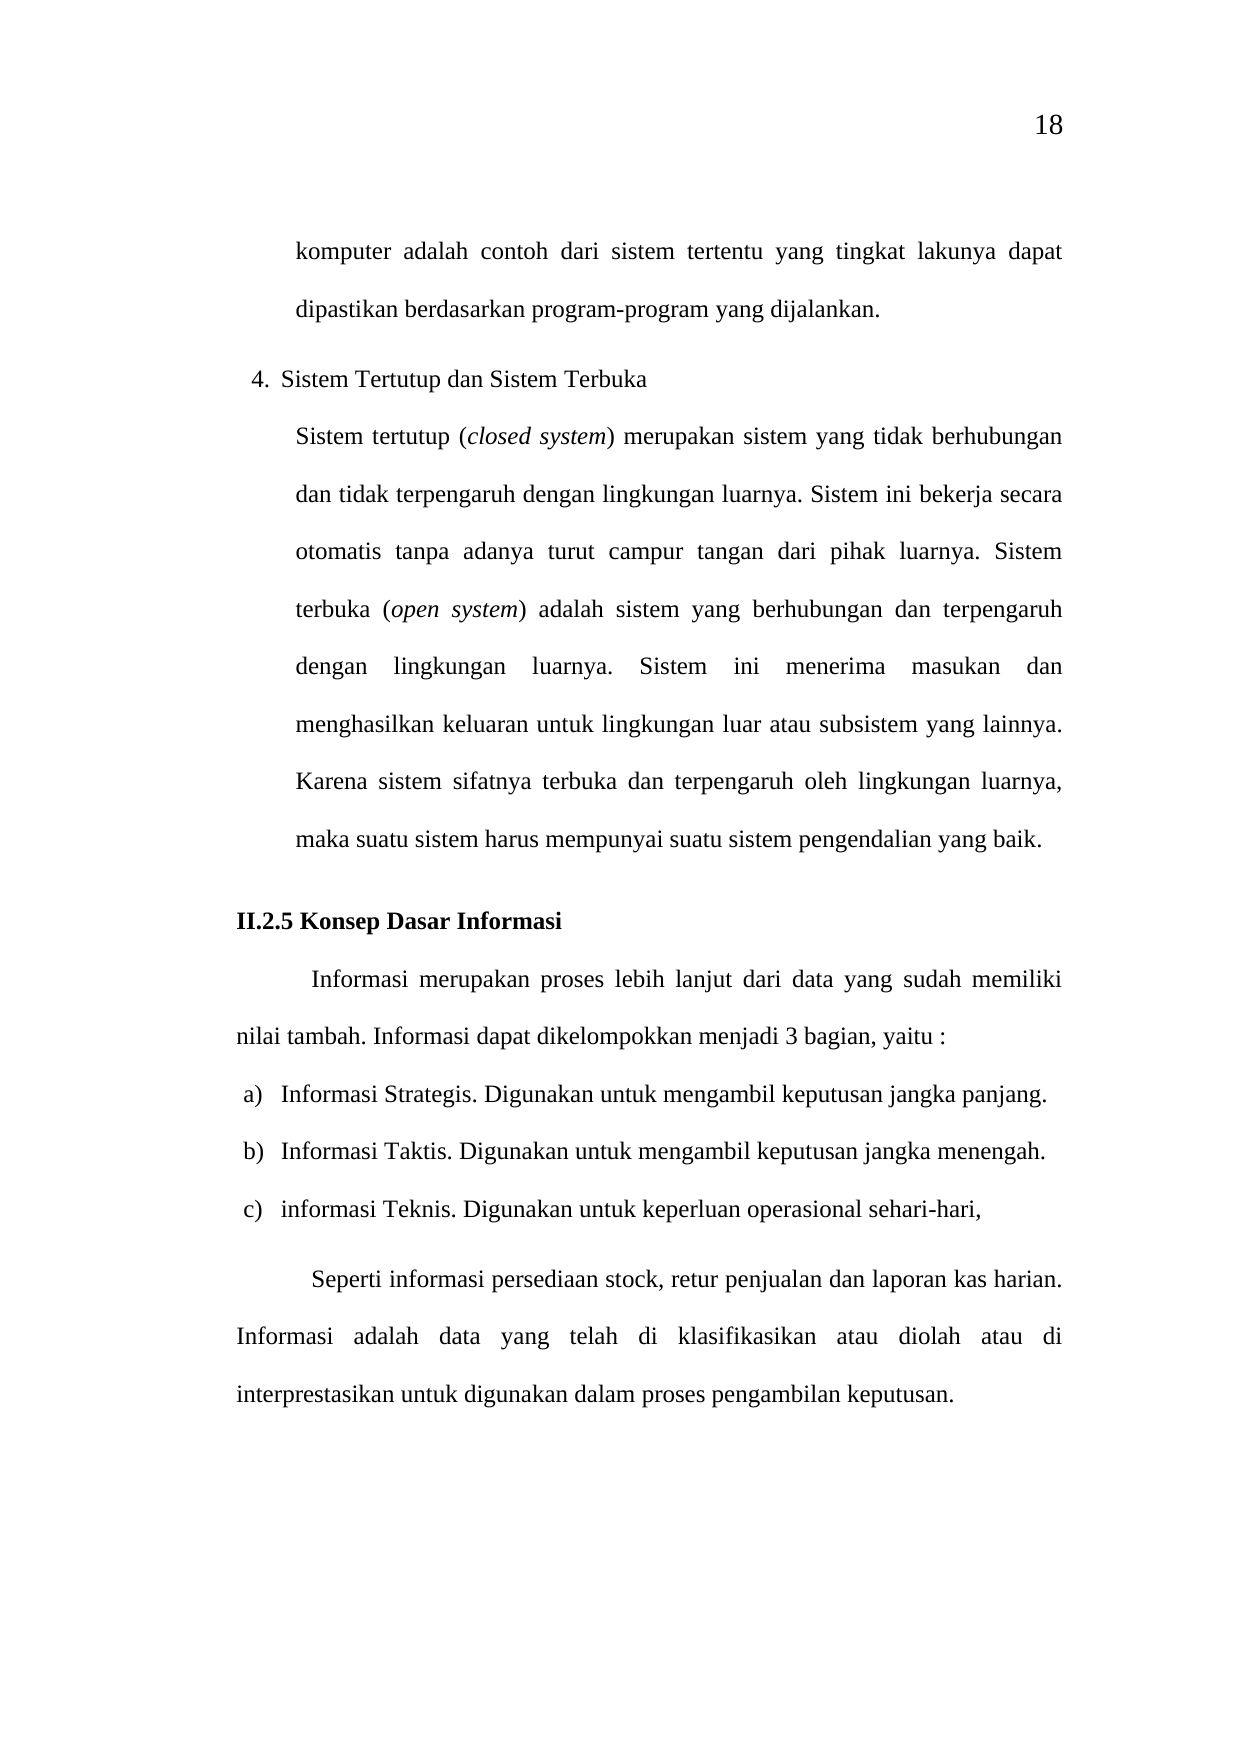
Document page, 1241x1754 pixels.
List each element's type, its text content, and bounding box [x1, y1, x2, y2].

text Informasi merupakan proses lebih lanjut dari data yang sudah memiliki nilai tambah. Informasi dapat dikelompokkan menjadi 3 bagian, yaitu : [236, 964, 1063, 1050]
subtitle Konsep Dasar Informasi [236, 906, 1063, 935]
list Informasi Strategis. Digunakan untuk mengambil keputusan jangka panjang. [243, 1079, 1063, 1107]
list Sistem Tertutup dan Sistem Terbuka [251, 364, 1063, 392]
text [295, 236, 1063, 322]
list informasi Teknis. Digunakan untuk keperluan operasional sehari-hari, [243, 1194, 1063, 1222]
text Sistem tertutup (closed system) merupakan sistem yang tidak berhubungan dan tidak terpengaruh dengan lingkungan luarnya. Sistem ini bekerja secara otomatis tanpa adanya turut campur tangan dari pihak luarnya. Sistem terbuka (open system) adalah sistem yang berhubungan dan terpengaruh dengan lingkungan luarnya. Sistem ini menerima masukan dan menghasilkan keluaran untuk lingkungan luar atau subsistem yang lainnya. Karena sistem sifatnya terbuka dan terpengaruh oleh lingkungan luarnya, maka suatu sistem harus mempunyai suatu sistem pengendalian yang baik. [295, 421, 1063, 852]
list Informasi Taktis. Digunakan untuk mengambil keputusan jangka menengah. [243, 1136, 1063, 1165]
text Seperti informasi persediaan stock, retur penjualan dan laporan kas harian. Informasi adalah data yang telah di klasifikasikan atau diolah atau di interprestasikan untuk digunakan dalam proses pengambilan keputusan. [236, 1264, 1063, 1407]
